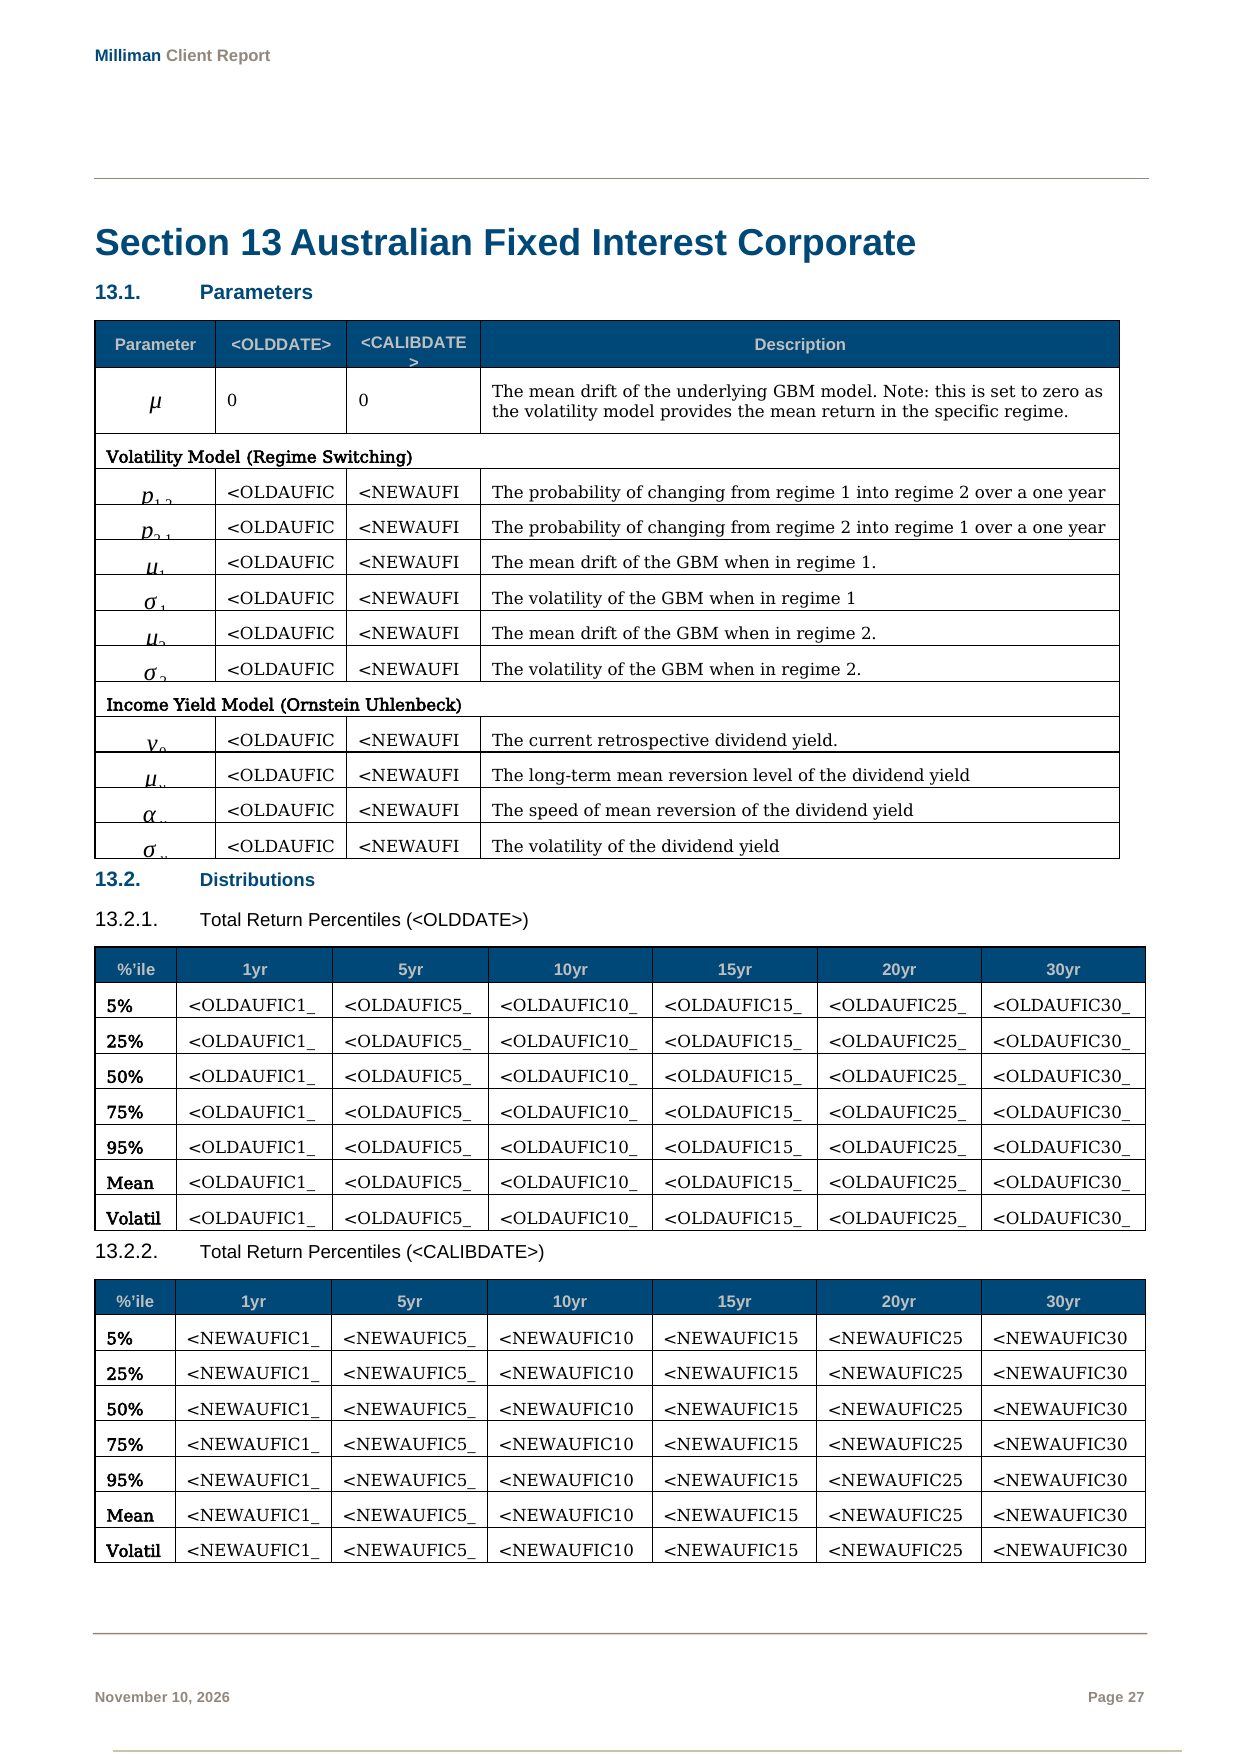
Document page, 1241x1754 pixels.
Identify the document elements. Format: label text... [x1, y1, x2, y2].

table_cell <NEWAUFIC10_5> [488, 1315, 652, 1349]
table_cell <OLDAUFIC5_75> [333, 1089, 488, 1123]
table_cell Volatility [96, 1528, 175, 1562]
table_cell <NEWAUFICYALPHA> [347, 788, 480, 822]
table_cell <OLDAUFIC5_MU> [333, 1160, 488, 1194]
table_cell <OLDAUFICP12> [216, 469, 346, 503]
table_cell <OLDAUFIC25_95> [818, 1125, 981, 1159]
table_cell <OLDAUFIC1_MU> [177, 1160, 332, 1194]
table_cell <OLDAUFIC15_MU> [653, 1160, 817, 1194]
table_cell [96, 575, 215, 610]
table_cell <OLDAUFIC25_MU> [818, 1160, 981, 1194]
table_cell <NEWAUFIC10_95> [488, 1457, 652, 1491]
table_cell <NEWAUFICYMU> [347, 753, 480, 787]
table_cell [96, 368, 215, 433]
table_cell <OLDAUFIC15_95> [653, 1125, 817, 1159]
table_header <CALIBDATE> [347, 321, 480, 367]
table_cell <OLDAUFIC10_VOL> [489, 1195, 652, 1230]
table_header 5yr [333, 948, 488, 982]
table_cell [96, 823, 215, 858]
table_cell <NEWAUFICMU2> [347, 611, 480, 645]
table_cell The mean drift of the GBM when in regime 1. [481, 540, 1119, 574]
table_cell <OLDAUFIC15_VOL> [653, 1195, 817, 1230]
table_cell [96, 469, 215, 503]
table_header 30yr [982, 948, 1145, 982]
table_cell The current retrospective dividend yield. [481, 717, 1119, 751]
table_cell <OLDAUFICYSIGMA> [216, 823, 346, 858]
table_cell 95% [96, 1457, 175, 1491]
table_header 5yr [332, 1280, 487, 1314]
table_cell <NEWAUFIC1_25> [176, 1351, 331, 1385]
table_cell <OLDAUFICP21> [216, 505, 346, 539]
table_cell The speed of mean reversion of the dividend yield [481, 788, 1119, 822]
table_cell The probability of changing from regime 1 into regime 2 over a one year period. [481, 469, 1119, 503]
table_cell <NEWAUFIC15_75> [653, 1421, 816, 1456]
table_cell <OLDAUFIC10_50> [489, 1054, 652, 1088]
table_cell <OLDAUFICSIGMA2> [216, 646, 346, 681]
table_cell <NEWAUFIC5_75> [332, 1421, 487, 1456]
text Total Return Percentiles (<CALIBDATE>) [94, 1239, 1146, 1263]
table_cell <OLDAUFIC30_95> [982, 1125, 1145, 1159]
table_cell <NEWAUFIC5_MU> [332, 1492, 487, 1527]
table_cell <NEWAUFIC5_5> [332, 1315, 487, 1349]
table_cell <NEWAUFIC30_MU> [982, 1492, 1145, 1527]
table_cell [96, 753, 215, 787]
table_cell <OLDAUFIC25_VOL> [818, 1195, 981, 1230]
table_cell <OLDAUFIC5_25> [333, 1018, 488, 1053]
table_header 10yr [489, 948, 652, 982]
table_cell <OLDAUFIC30_25> [982, 1018, 1145, 1053]
table_header 1yr [176, 1280, 331, 1314]
table_cell Volatility Model (Regime Switching) [96, 434, 1119, 468]
table_cell 0 [216, 368, 346, 433]
table_cell Volatility [96, 1195, 176, 1230]
text Australian Fixed Interest Corporate [94, 196, 1146, 263]
table_cell 50% [96, 1386, 175, 1420]
table_cell <NEWAUFIC15_5> [653, 1315, 816, 1349]
table_cell <OLDAUFIC1_5> [177, 983, 332, 1017]
table_cell <NEWAUFICP12> [347, 469, 480, 503]
table_cell <NEWAUFIC1_5> [176, 1315, 331, 1349]
table_header 15yr [653, 948, 817, 982]
table_cell <NEWAUFIC30_5> [982, 1315, 1145, 1349]
table_cell <NEWAUFICY0> [347, 717, 480, 751]
table_cell <OLDAUFIC5_50> [333, 1054, 488, 1088]
table_cell [96, 717, 215, 751]
table_cell <NEWAUFIC1_MU> [176, 1492, 331, 1527]
table_cell <NEWAUFIC30_95> [982, 1457, 1145, 1491]
table_cell <NEWAUFIC10_MU> [488, 1492, 652, 1527]
table_header 20yr [818, 948, 981, 982]
table_cell <NEWAUFIC30_VOL> [982, 1528, 1145, 1562]
text Parameters [94, 280, 1146, 304]
table_cell 5% [96, 983, 176, 1017]
table_cell <OLDAUFIC1_VOL> [177, 1195, 332, 1230]
table_cell <NEWAUFICYSIGMA> [347, 823, 480, 858]
table_cell <NEWAUFICSIGMA1> [347, 575, 480, 610]
table_cell <NEWAUFIC25_5> [817, 1315, 981, 1349]
table_cell <NEWAUFIC25_95> [817, 1457, 981, 1491]
table_cell <OLDAUFICYALPHA> [216, 788, 346, 822]
table_cell <NEWAUFIC1_95> [176, 1457, 331, 1491]
table_cell The mean drift of the underlying GBM model. Note: this is set to zero as the volatility model provides the mean return in the specific regime. [481, 368, 1119, 433]
table_header %’ile [96, 948, 176, 982]
table_cell <OLDAUFIC1_95> [177, 1125, 332, 1159]
table_cell <OLDAUFICYMU> [216, 753, 346, 787]
table_cell Mean [96, 1492, 175, 1527]
table_cell <NEWAUFIC1_VOL> [176, 1528, 331, 1562]
table_cell 50% [96, 1054, 176, 1088]
table_cell <NEWAUFIC10_75> [488, 1421, 652, 1456]
table_cell <NEWAUFICSIGMA2> [347, 646, 480, 681]
table_cell <NEWAUFIC30_50> [982, 1386, 1145, 1420]
table_cell The probability of changing from regime 2 into regime 1 over a one year period. [481, 505, 1119, 539]
table_header <OLDDATE> [216, 321, 346, 367]
table_cell <OLDAUFIC15_5> [653, 983, 817, 1017]
table_cell Mean [96, 1160, 176, 1194]
table_cell The mean drift of the GBM when in regime 2. [481, 611, 1119, 645]
table_cell <NEWAUFIC25_50> [817, 1386, 981, 1420]
table_cell <NEWAUFIC5_25> [332, 1351, 487, 1385]
table_cell <NEWAUFIC5_50> [332, 1386, 487, 1420]
table_cell <NEWAUFIC1_50> [176, 1386, 331, 1420]
table_cell <OLDAUFIC30_VOL> [982, 1195, 1145, 1230]
table_cell 95% [96, 1125, 176, 1159]
table_cell <NEWAUFIC10_50> [488, 1386, 652, 1420]
table_cell <NEWAUFIC10_25> [488, 1351, 652, 1385]
table_cell The volatility of the GBM when in regime 2. [481, 646, 1119, 681]
table_cell <NEWAUFIC15_MU> [653, 1492, 816, 1527]
table_cell <OLDAUFIC15_25> [653, 1018, 817, 1053]
table_header 30yr [982, 1280, 1145, 1314]
table_cell <NEWAUFIC10_VOL> [488, 1528, 652, 1562]
table_cell <OLDAUFIC1_25> [177, 1018, 332, 1053]
table_cell <NEWAUFIC25_25> [817, 1351, 981, 1385]
table_cell 25% [96, 1351, 175, 1385]
table_cell <NEWAUFIC5_95> [332, 1457, 487, 1491]
table_cell 25% [96, 1018, 176, 1053]
table_cell Income Yield Model (Ornstein Uhlenbeck) [96, 682, 1119, 716]
table_cell <OLDAUFIC30_MU> [982, 1160, 1145, 1194]
table_cell <NEWAUFIC15_50> [653, 1386, 816, 1420]
table_cell [96, 540, 215, 574]
table_cell <OLDAUFIC10_MU> [489, 1160, 652, 1194]
table_cell <OLDAUFIC10_25> [489, 1018, 652, 1053]
table_cell <OLDAUFIC10_75> [489, 1089, 652, 1123]
table_cell [96, 505, 215, 539]
table_cell <OLDAUFIC30_75> [982, 1089, 1145, 1123]
table_cell <OLDAUFIC5_VOL> [333, 1195, 488, 1230]
table_cell <NEWAUFIC15_25> [653, 1351, 816, 1385]
table_header Parameter [96, 321, 215, 367]
table_cell [96, 788, 215, 822]
table_cell <OLDAUFIC30_5> [982, 983, 1145, 1017]
table_cell [96, 646, 215, 681]
table_cell [96, 611, 215, 645]
table_cell The volatility of the dividend yield [481, 823, 1119, 858]
table_cell <OLDAUFIC1_75> [177, 1089, 332, 1123]
table_cell <OLDAUFICY0> [216, 717, 346, 751]
table_header 10yr [488, 1280, 652, 1314]
table_cell 75% [96, 1421, 175, 1456]
table_header Description [481, 321, 1119, 367]
table_header 1yr [177, 948, 332, 982]
table_cell <NEWAUFIC30_75> [982, 1421, 1145, 1456]
table_cell 75% [96, 1089, 176, 1123]
table_cell 0 [347, 368, 480, 433]
table_cell <OLDAUFIC25_5> [818, 983, 981, 1017]
table_cell <NEWAUFIC15_95> [653, 1457, 816, 1491]
table_cell <OLDAUFIC1_50> [177, 1054, 332, 1088]
table_cell <NEWAUFIC25_MU> [817, 1492, 981, 1527]
table_cell <OLDAUFIC10_95> [489, 1125, 652, 1159]
table_cell <NEWAUFIC25_VOL> [817, 1528, 981, 1562]
table_cell <OLDAUFIC5_5> [333, 983, 488, 1017]
table_cell <OLDAUFICSIGMA1> [216, 575, 346, 610]
table_cell <OLDAUFIC15_50> [653, 1054, 817, 1088]
table_cell <OLDAUFIC25_75> [818, 1089, 981, 1123]
table_cell <OLDAUFICMU2> [216, 611, 346, 645]
table_cell <OLDAUFIC25_50> [818, 1054, 981, 1088]
table_cell <OLDAUFICMU1> [216, 540, 346, 574]
table_cell The long-term mean reversion level of the dividend yield [481, 753, 1119, 787]
text Distributions [94, 867, 1146, 891]
table_header %’ile [96, 1280, 175, 1314]
table_cell <NEWAUFIC1_75> [176, 1421, 331, 1456]
table_cell <OLDAUFIC30_50> [982, 1054, 1145, 1088]
table_cell <NEWAUFIC30_25> [982, 1351, 1145, 1385]
text Total Return Percentiles (<OLDDATE>) [94, 907, 1146, 931]
table_cell <NEWAUFIC25_75> [817, 1421, 981, 1456]
table_cell <OLDAUFIC25_25> [818, 1018, 981, 1053]
table_header 15yr [653, 1280, 816, 1314]
table_cell <OLDAUFIC5_95> [333, 1125, 488, 1159]
table_cell 5% [96, 1315, 175, 1349]
table_cell <NEWAUFICMU1> [347, 540, 480, 574]
table_cell <OLDAUFIC10_5> [489, 983, 652, 1017]
table_cell <OLDAUFIC15_75> [653, 1089, 817, 1123]
table_cell <NEWAUFIC5_VOL> [332, 1528, 487, 1562]
table_header 20yr [817, 1280, 981, 1314]
table_cell <NEWAUFICP21> [347, 505, 480, 539]
table_cell <NEWAUFIC15_VOL> [653, 1528, 816, 1562]
table_cell The volatility of the GBM when in regime 1 [481, 575, 1119, 610]
